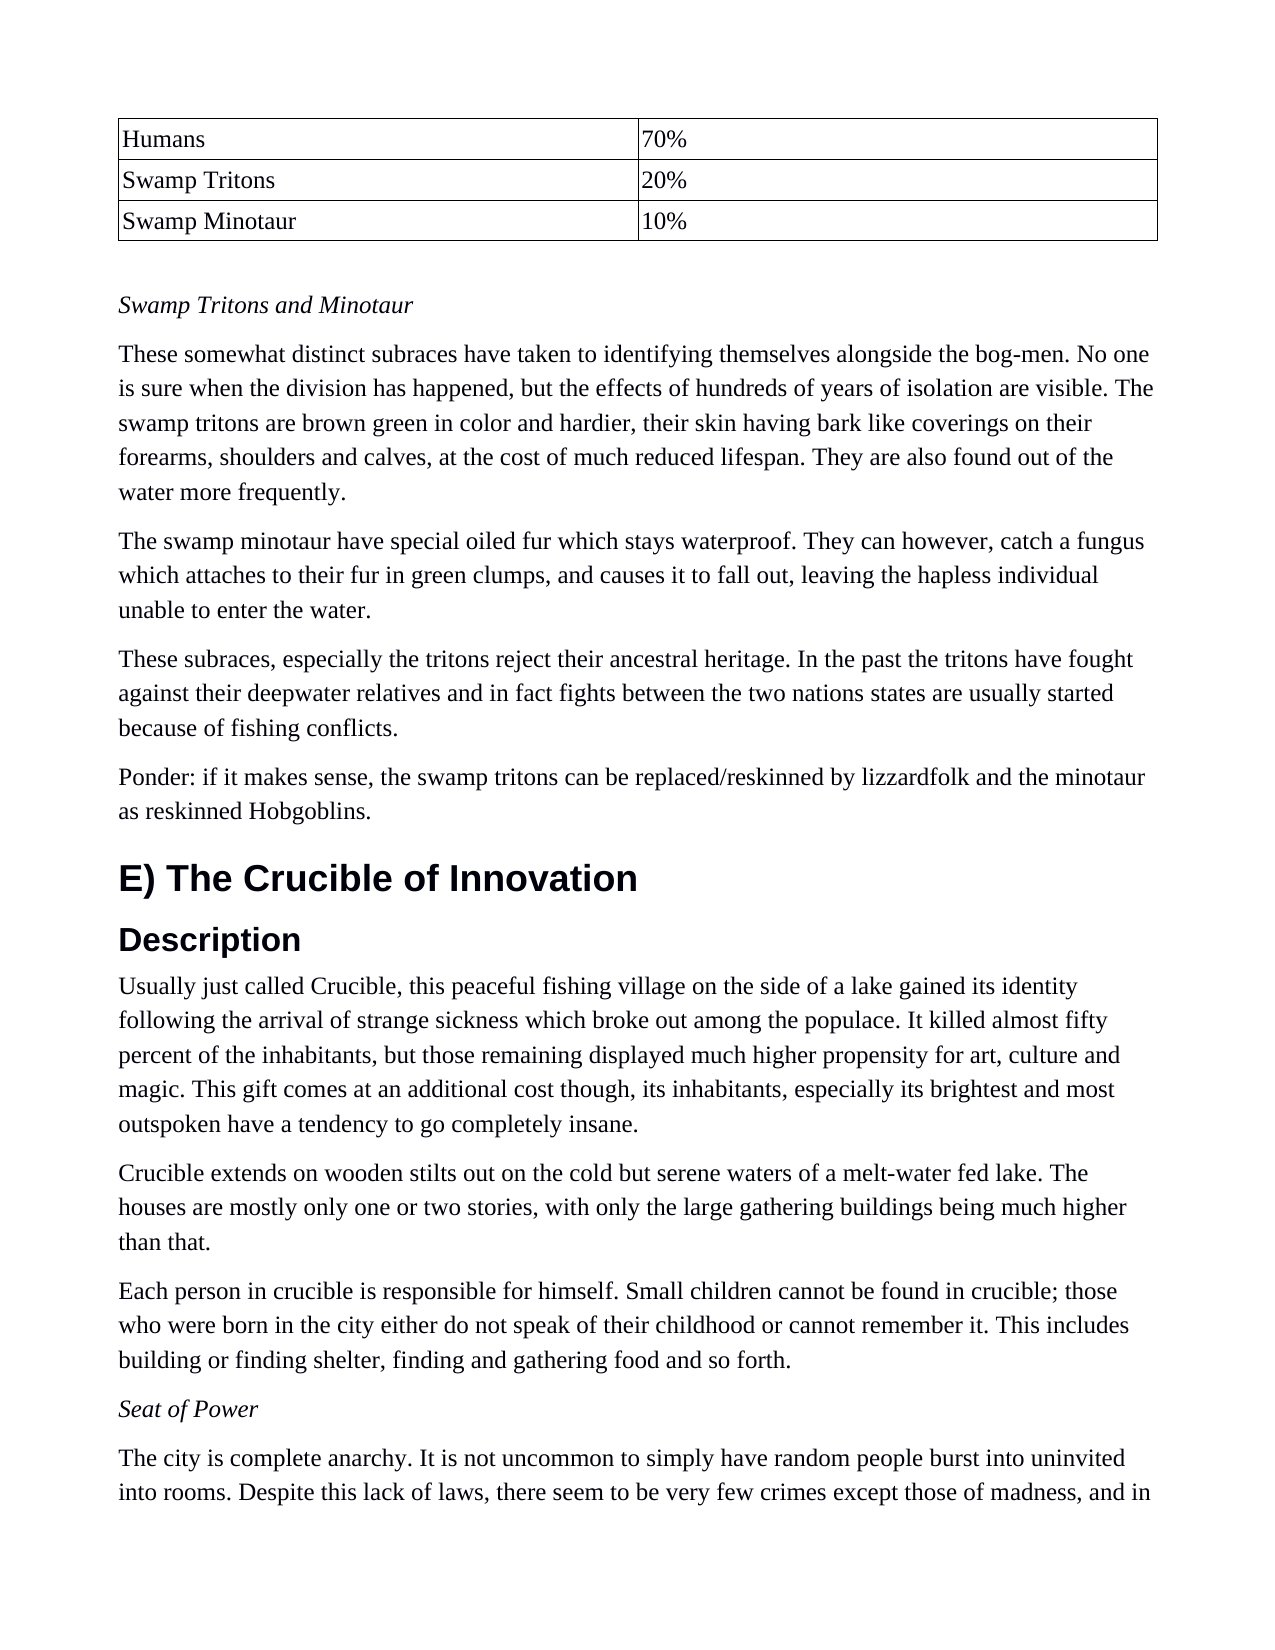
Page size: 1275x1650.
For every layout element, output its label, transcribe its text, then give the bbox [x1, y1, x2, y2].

text The swamp minotaur have special oiled fur which stays waterproof. They can however, catch a fungus which attaches to their fur in green clumps, and causes it to fall out, leaving the hapless individual unable to enter the water. [118, 526, 1157, 624]
text These somewhat distinct subraces have taken to identifying themselves alongside the bog-men. No one is sure when the division has happened, but the effects of hundreds of years of isolation are visible. The swamp tritons are brown green in color and hardier, their skin having bark like coverings on their forearms, shoulders and calves, at the cost of much reduced lifespan. They are also found out of the water more frequently. [118, 339, 1157, 506]
subtitle Description [118, 920, 1157, 958]
table_header Humans [119, 119, 638, 159]
table_cell Swamp Tritons [119, 160, 638, 199]
text Crucible extends on wooden stilts out on the cold but serene waters of a melt-water fed lake. The houses are mostly only one or two stories, with only the large gathering buildings being much higher than that. [118, 1158, 1157, 1256]
text Usually just called Crucible, this peaceful fishing village on the side of a lake gained its identity following the arrival of strange sickness which broke out among the populace. It killed almost fifty percent of the inhabitants, but those remaining displayed much higher propensity for art, culture and magic. This gift comes at an additional cost though, its inhabitants, especially its brightest and most outspoken have a tendency to go completely insane. [118, 971, 1157, 1137]
table_cell 10% [639, 201, 1157, 240]
text These subraces, especially the tritons reject their ancestral heritage. In the past the tritons have fought against their deepwater relatives and in fact fights between the two nations states are usually started because of fishing conflicts. [118, 644, 1157, 742]
text Ponder: if it makes sense, the swamp tritons can be replaced/reskinned by lizzardfolk and the minotaur as reskinned Hobgoblins. [118, 762, 1157, 825]
table_cell Swamp Minotaur [119, 201, 638, 240]
table_header 70% [639, 119, 1157, 159]
text Each person in crucible is responsible for himself. Small children cannot be found in crucible; those who were born in the city either do not speak of their childhood or cannot remember it. This includes building or finding shelter, finding and gathering food and so forth. [118, 1276, 1157, 1373]
table_cell 20% [639, 160, 1157, 199]
text Seat of Power [118, 1394, 1157, 1423]
text Swamp Tritons and Minotaur [118, 290, 1157, 319]
subtitle E) The Crucible of Innovation [118, 856, 1157, 899]
